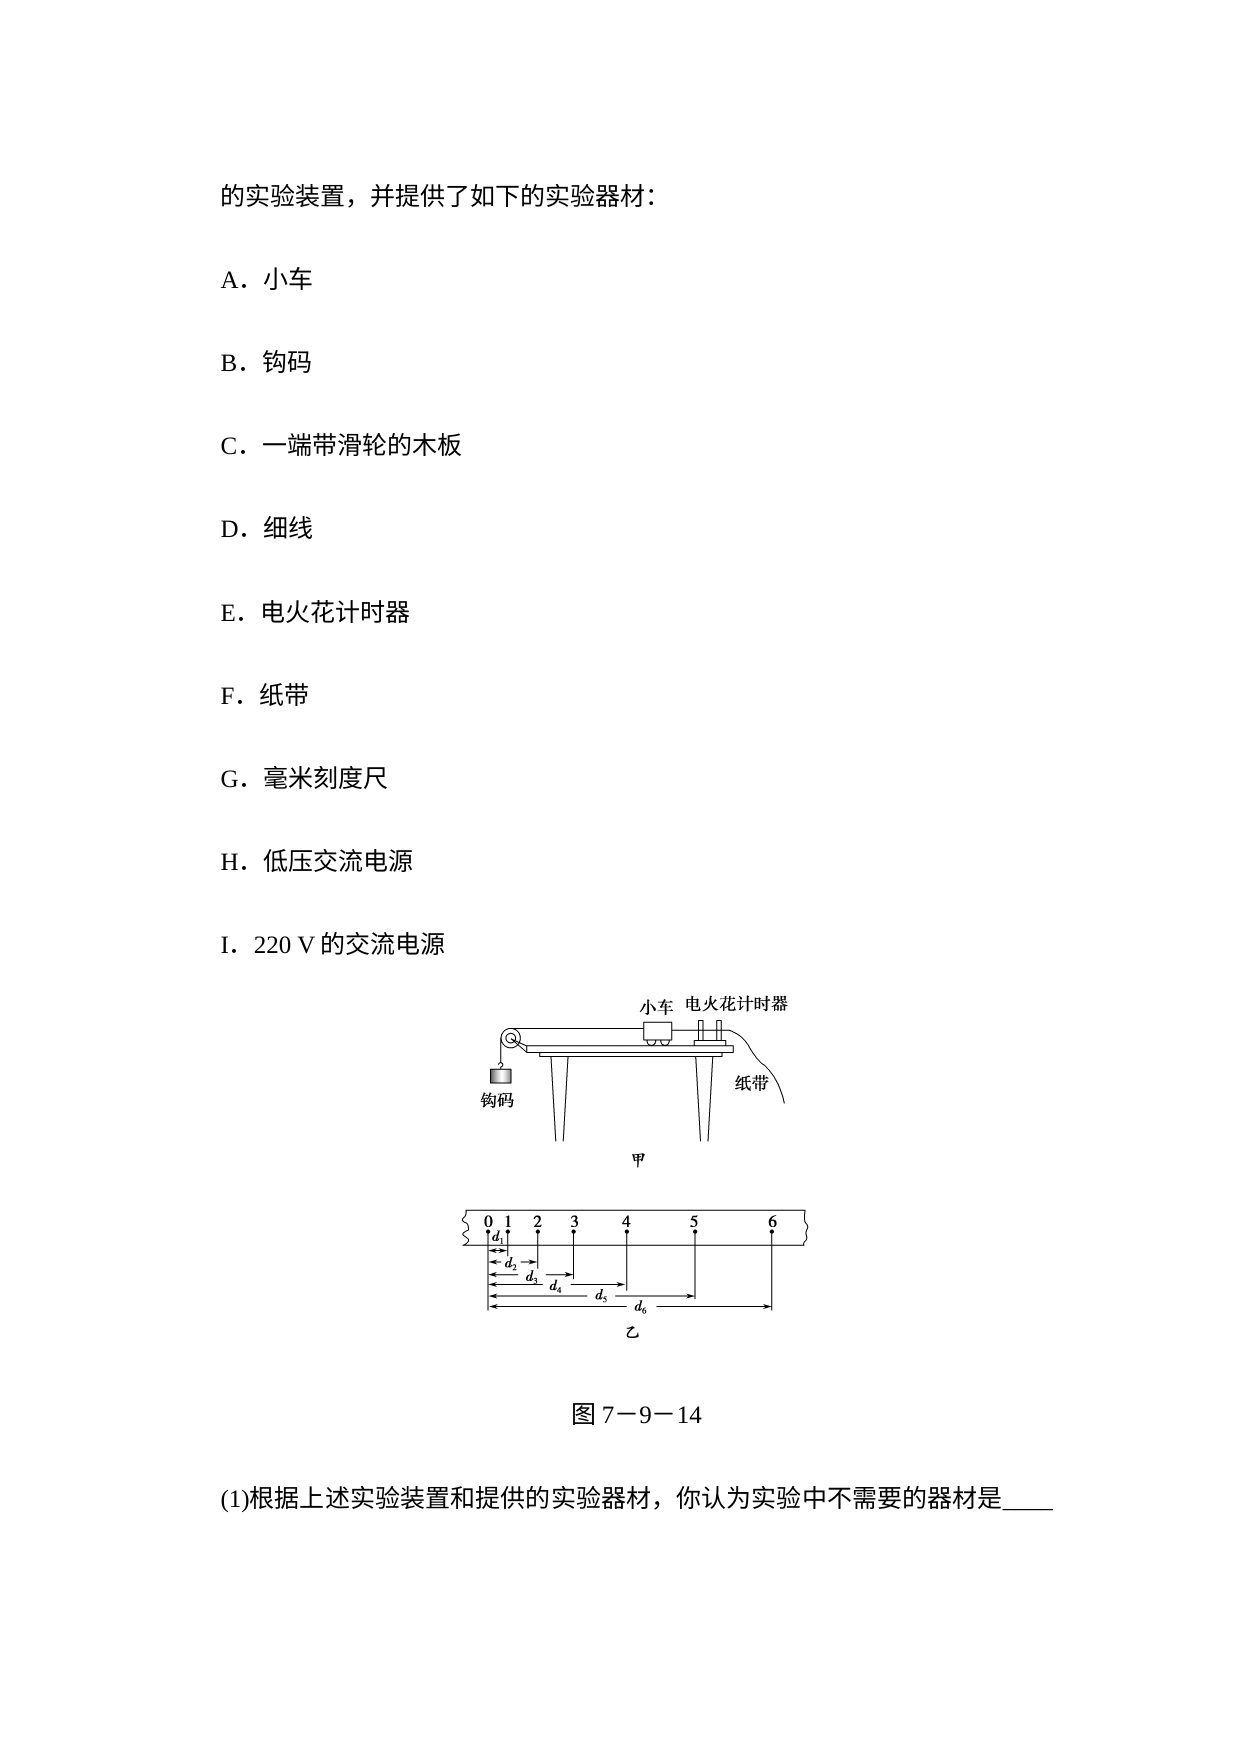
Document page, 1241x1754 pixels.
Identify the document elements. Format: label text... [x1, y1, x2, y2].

text B．钩码 [220, 328, 1053, 393]
text C．一端带滑轮的木板 [220, 411, 1053, 476]
text E．电火花计时器 [220, 578, 1053, 643]
text G．毫米刻度尺 [220, 744, 1053, 809]
text 图7－9－14 [220, 1381, 1053, 1446]
picture [473, 993, 800, 1175]
text H．低压交流电源 [220, 827, 1053, 892]
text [220, 162, 1053, 227]
picture [458, 1203, 815, 1343]
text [220, 1464, 1053, 1529]
text F．纸带 [220, 661, 1053, 726]
text A．小车 [220, 245, 1053, 310]
text D．细线 [220, 494, 1053, 559]
text I．220 V的交流电源 [220, 910, 1053, 975]
